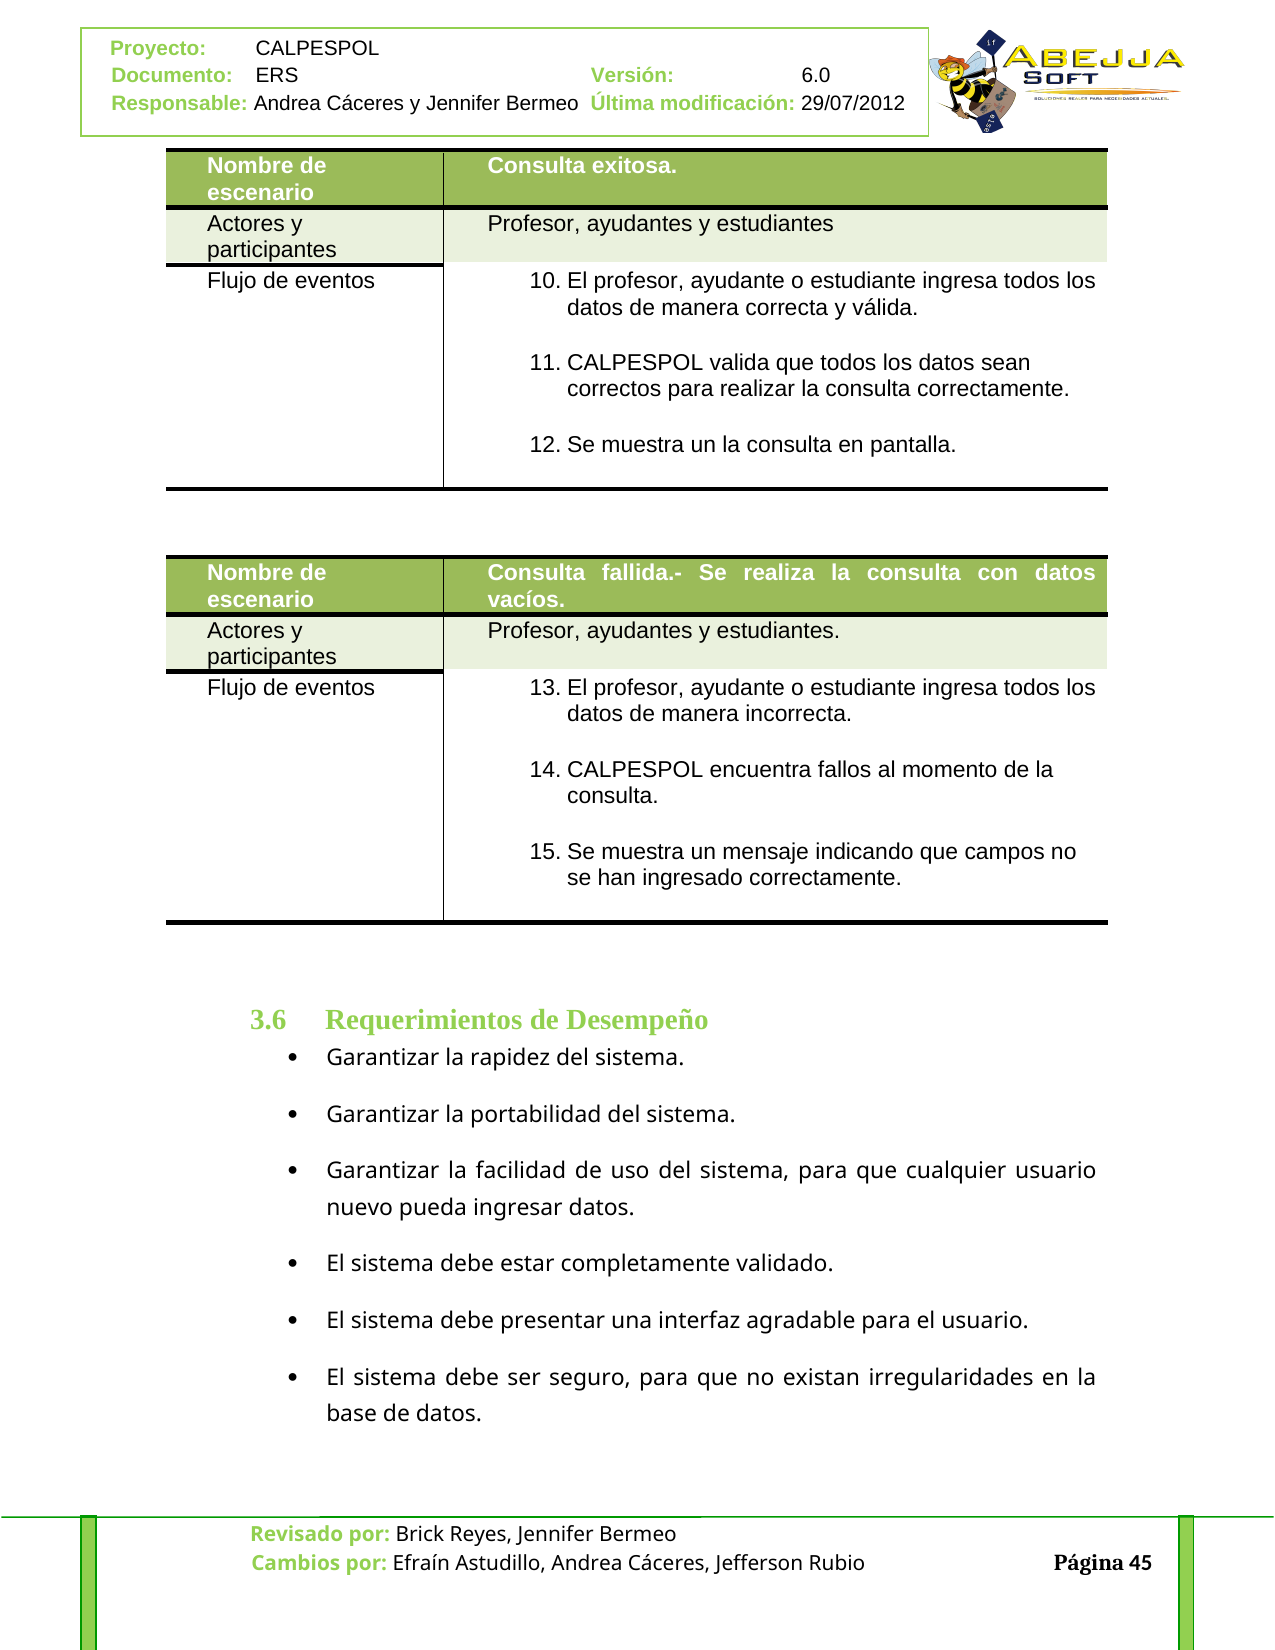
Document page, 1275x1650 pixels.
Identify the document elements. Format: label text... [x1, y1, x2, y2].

subtitle 3.6 Requerimientos de Desempeño [250, 1002, 1098, 1036]
list Garantizar la portabilidad del sistema. [288, 1098, 1098, 1129]
table_header Nombre de escenario [166, 559, 443, 612]
picture [929, 29, 1185, 133]
table_cell El profesor, ayudante o estudiante ingresa todos los datos de manera correcta y válida. CALPESPOL valida que todos los datos sean correctos para realizar la consulta correctamente. Se muestra un la consulta en pantalla. [444, 263, 1107, 486]
table_header Nombre de escenario [166, 152, 443, 205]
list Garantizar la facilidad de uso del sistema, para que cualquier usuario nuevo pueda ingresar datos. [288, 1154, 1098, 1222]
list Garantizar la rapidez del sistema. [288, 1041, 1098, 1072]
table_header Consulta exitosa. [444, 152, 1107, 205]
table_cell Flujo de eventos [166, 674, 443, 920]
table_cell Flujo de eventos [166, 267, 443, 486]
table_cell Actores y participantes [166, 617, 443, 669]
table_cell Profesor, ayudantes y estudiantes [444, 210, 1107, 262]
list El sistema debe estar completamente validado. [288, 1247, 1098, 1278]
list El sistema debe ser seguro, para que no existan irregularidades en la base de datos. [288, 1361, 1098, 1428]
table_cell El profesor, ayudante o estudiante ingresa todos los datos de manera incorrecta. CALPESPOL encuentra fallos al momento de la consulta. Se muestra un mensaje indicando que campos no se han ingresado correctamente. [444, 669, 1107, 920]
list El sistema debe presentar una interfaz agradable para el usuario. [288, 1304, 1098, 1335]
table_cell Profesor, ayudantes y estudiantes. [444, 617, 1107, 669]
table_header Consulta fallida.- Se realiza la consulta con datos vacíos. [444, 559, 1107, 612]
table_cell Actores y participantes [166, 210, 443, 262]
